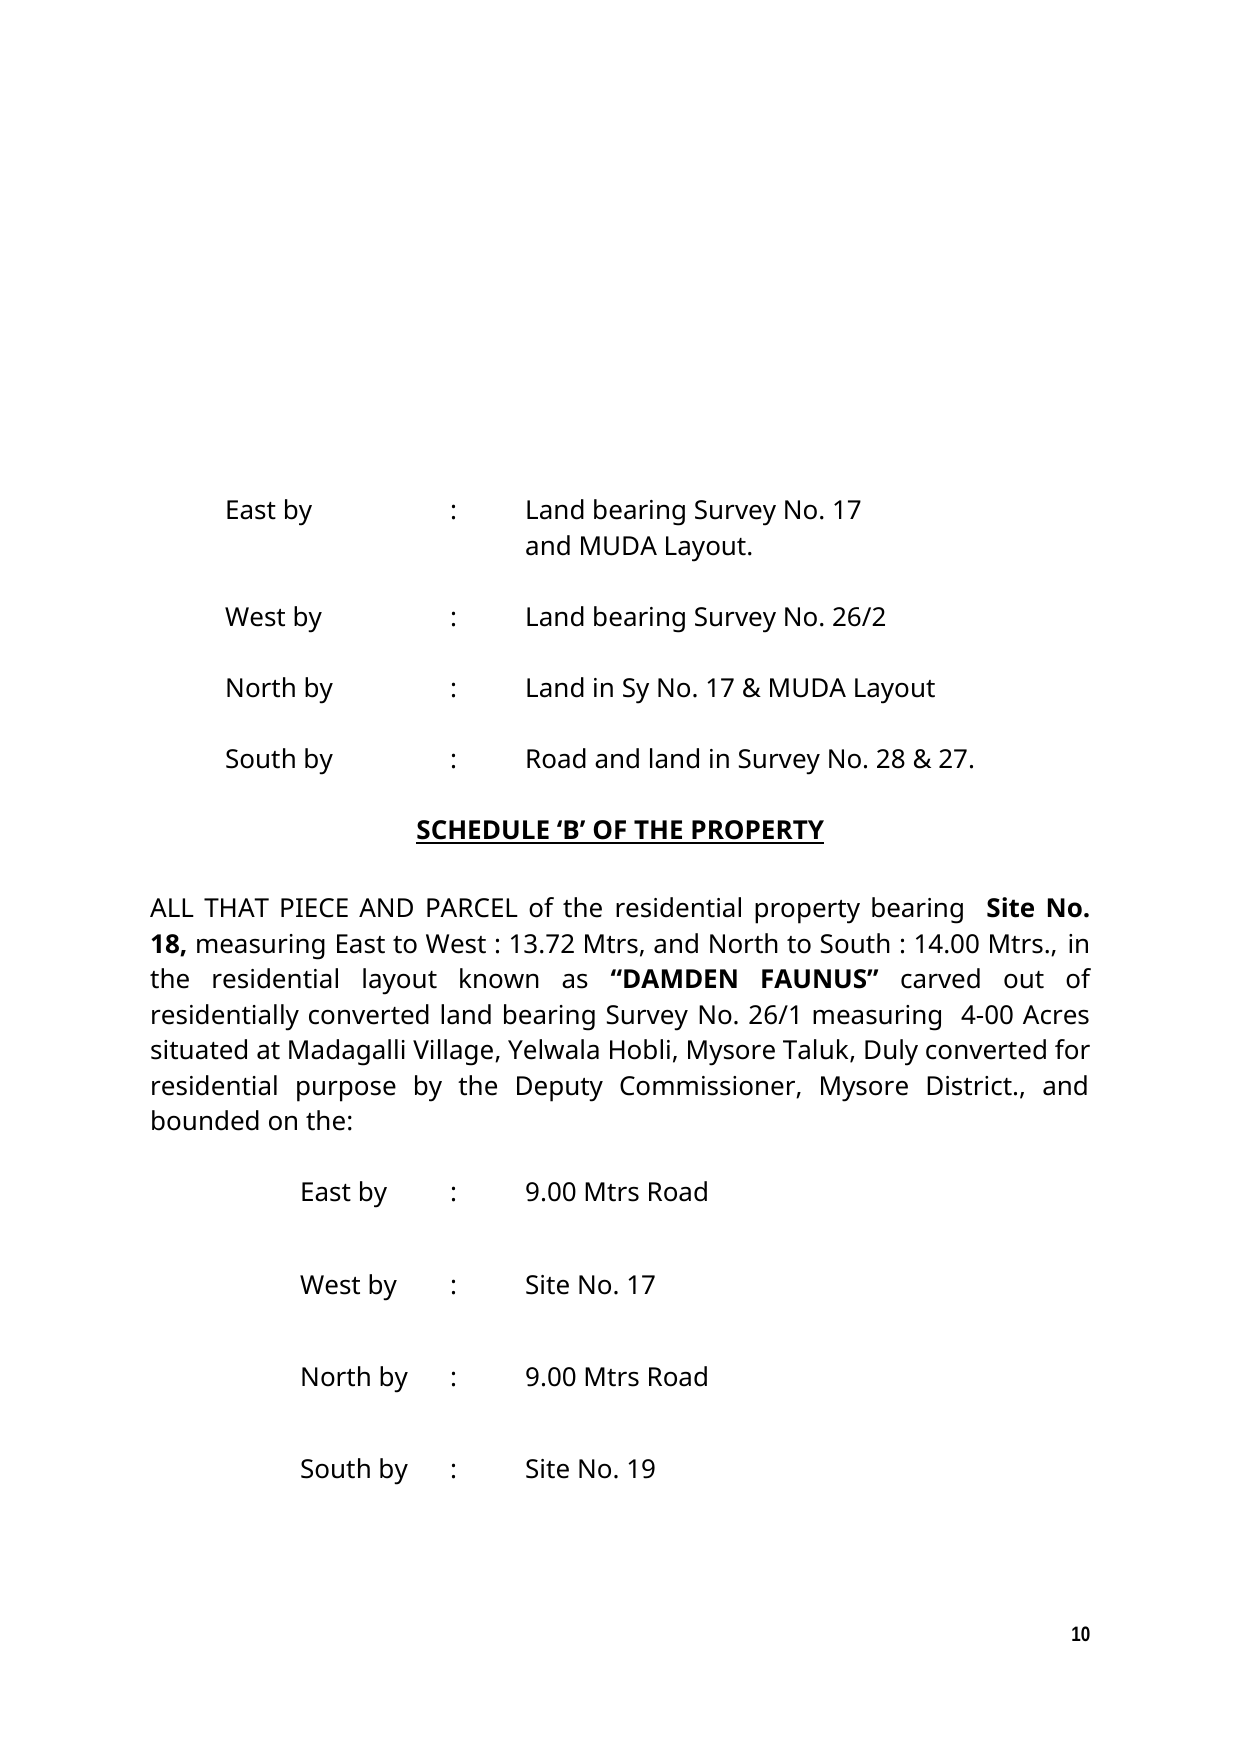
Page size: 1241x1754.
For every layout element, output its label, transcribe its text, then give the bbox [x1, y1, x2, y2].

text East by : Land bearing Survey No. 17 [150, 492, 1090, 527]
text South by : Site No. 19 [225, 1451, 1090, 1486]
text East by : 9.00 Mtrs Road [150, 1174, 1090, 1209]
text West by : Land bearing Survey No. 26/2 [225, 598, 1090, 634]
text North by : Land in Sy No. 17 & MUDA Layout [150, 669, 1090, 705]
subtitle SCHEDULE ‘B’ OF THE PROPERTY [150, 812, 1090, 847]
text North by : 9.00 Mtrs Road [225, 1358, 1090, 1394]
text West by : Site No. 17 [225, 1266, 1090, 1302]
text ALL THAT PIECE AND PARCEL of the residential property bearing Site No. 18, measuring East to West : 13.72 Mtrs, and North to South : 14.00 Mtrs., in the residential layout known as “DAMDEN FAUNUS” carved out of residentially converted land bearing Survey No. 26/1 measuring 4-00 Acres situated at Madagalli Village, Yelwala Hobli, Mysore Taluk, Duly converted for residential purpose by the Deputy Commissioner, Mysore District., and bounded on the: [150, 890, 1090, 1138]
text South by : Road and land in Survey No. 28 & 27. [150, 741, 1090, 776]
text and MUDA Layout. [150, 527, 1090, 563]
